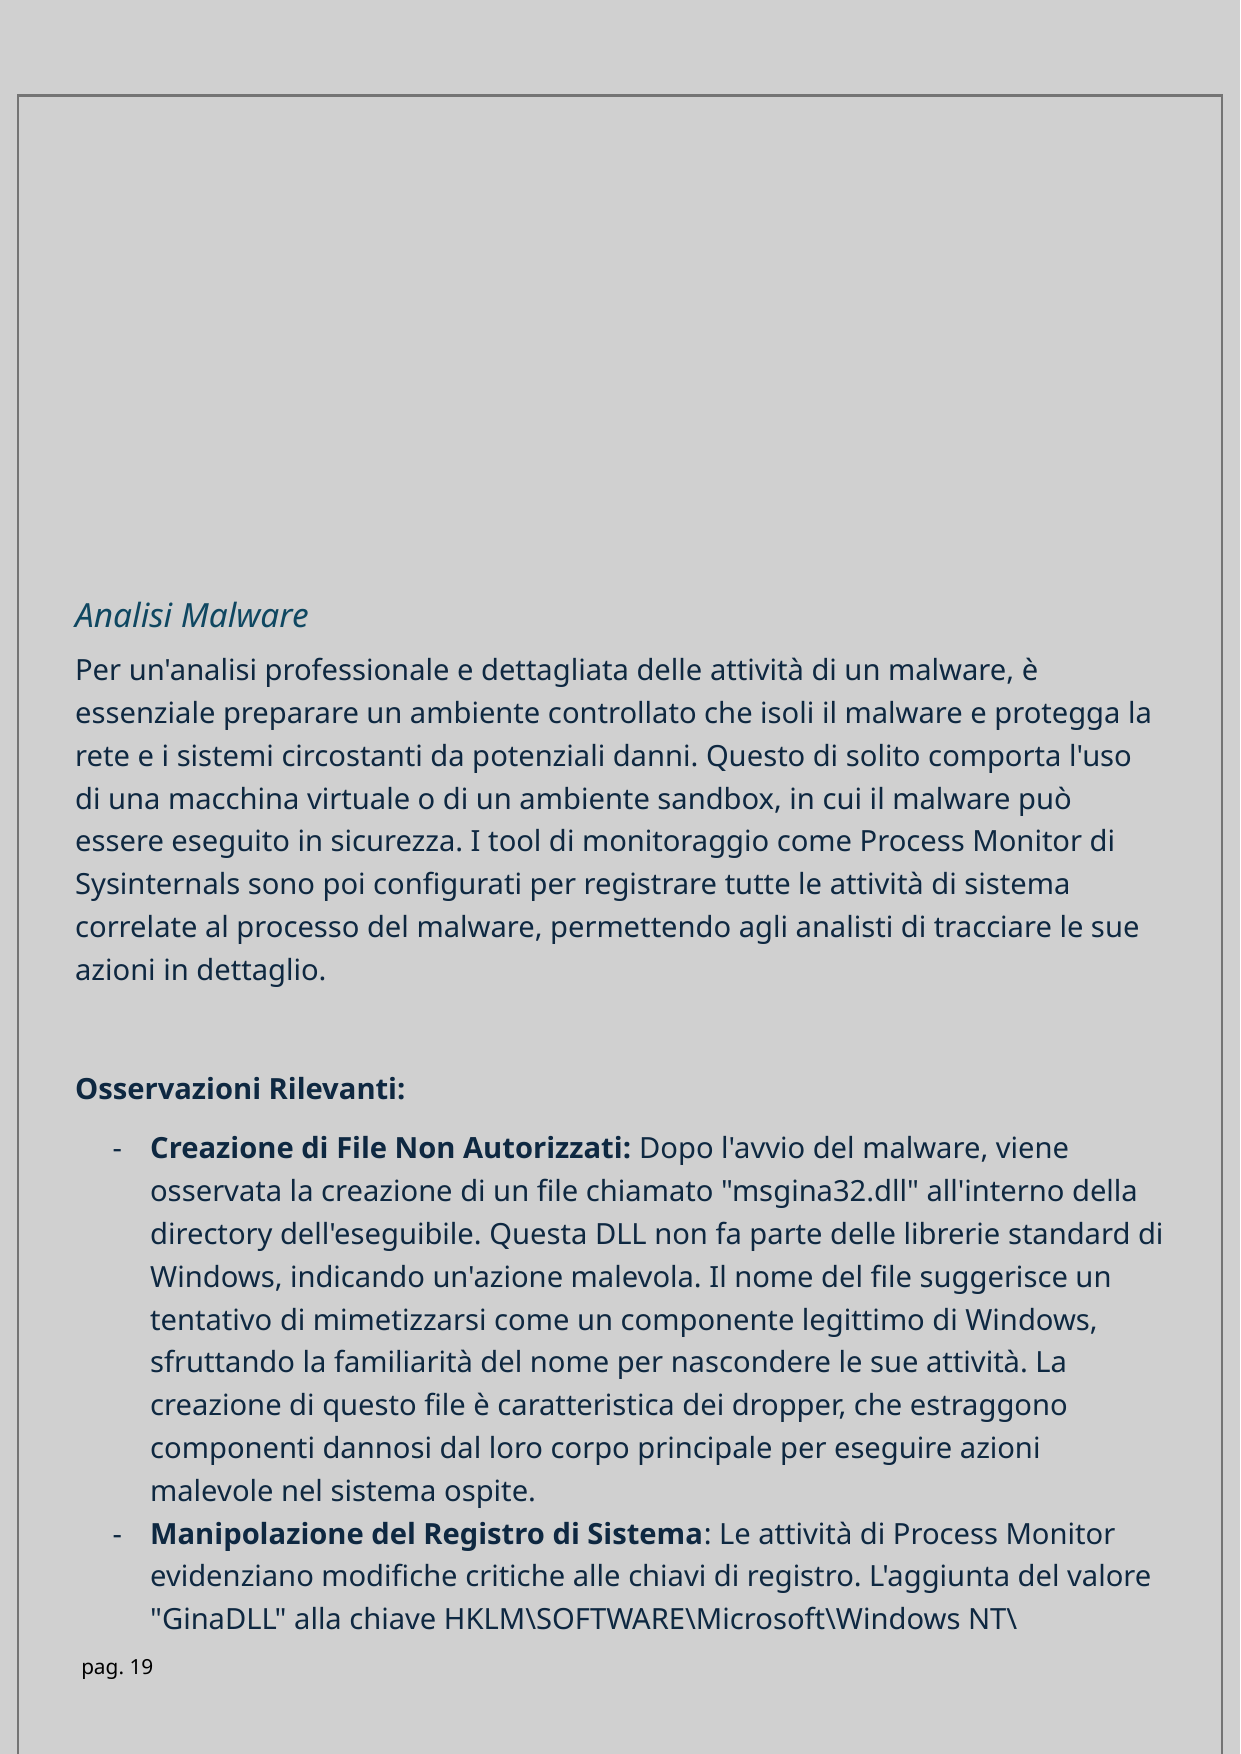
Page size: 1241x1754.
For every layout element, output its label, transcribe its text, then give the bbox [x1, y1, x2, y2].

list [112, 1513, 1165, 1638]
subtitle Analisi Malware [75, 592, 1165, 638]
text Osservazioni Rilevanti: [75, 1068, 1165, 1108]
text Per un'analisi professionale e dettagliata delle attività di un malware, è essenziale preparare un ambiente controllato che isoli il malware e protegga la rete e i sistemi circostanti da potenziali danni. Questo di solito comporta l'uso di una macchina virtuale o di un ambiente sandbox, in cui il malware può essere eseguito in sicurezza. I tool di monitoraggio come Process Monitor di Sysinternals sono poi configurati per registrare tutte le attività di sistema correlate al processo del malware, permettendo agli analisti di tracciare le sue azioni in dettaglio. [75, 649, 1165, 989]
list Creazione di File Non Autorizzati: Dopo l'avvio del malware, viene osservata la creazione di un file chiamato "msgina32.dll" all'interno della directory dell'eseguibile. Questa DLL non fa parte delle librerie standard di Windows, indicando un'azione malevola. Il nome del file suggerisce un tentativo di mimetizzarsi come un componente legittimo di Windows, sfruttando la familiarità del nome per nascondere le sue attività. La creazione di questo file è caratteristica dei dropper, che estraggono componenti dannosi dal loro corpo principale per eseguire azioni malevole nel sistema ospite. [112, 1128, 1165, 1510]
